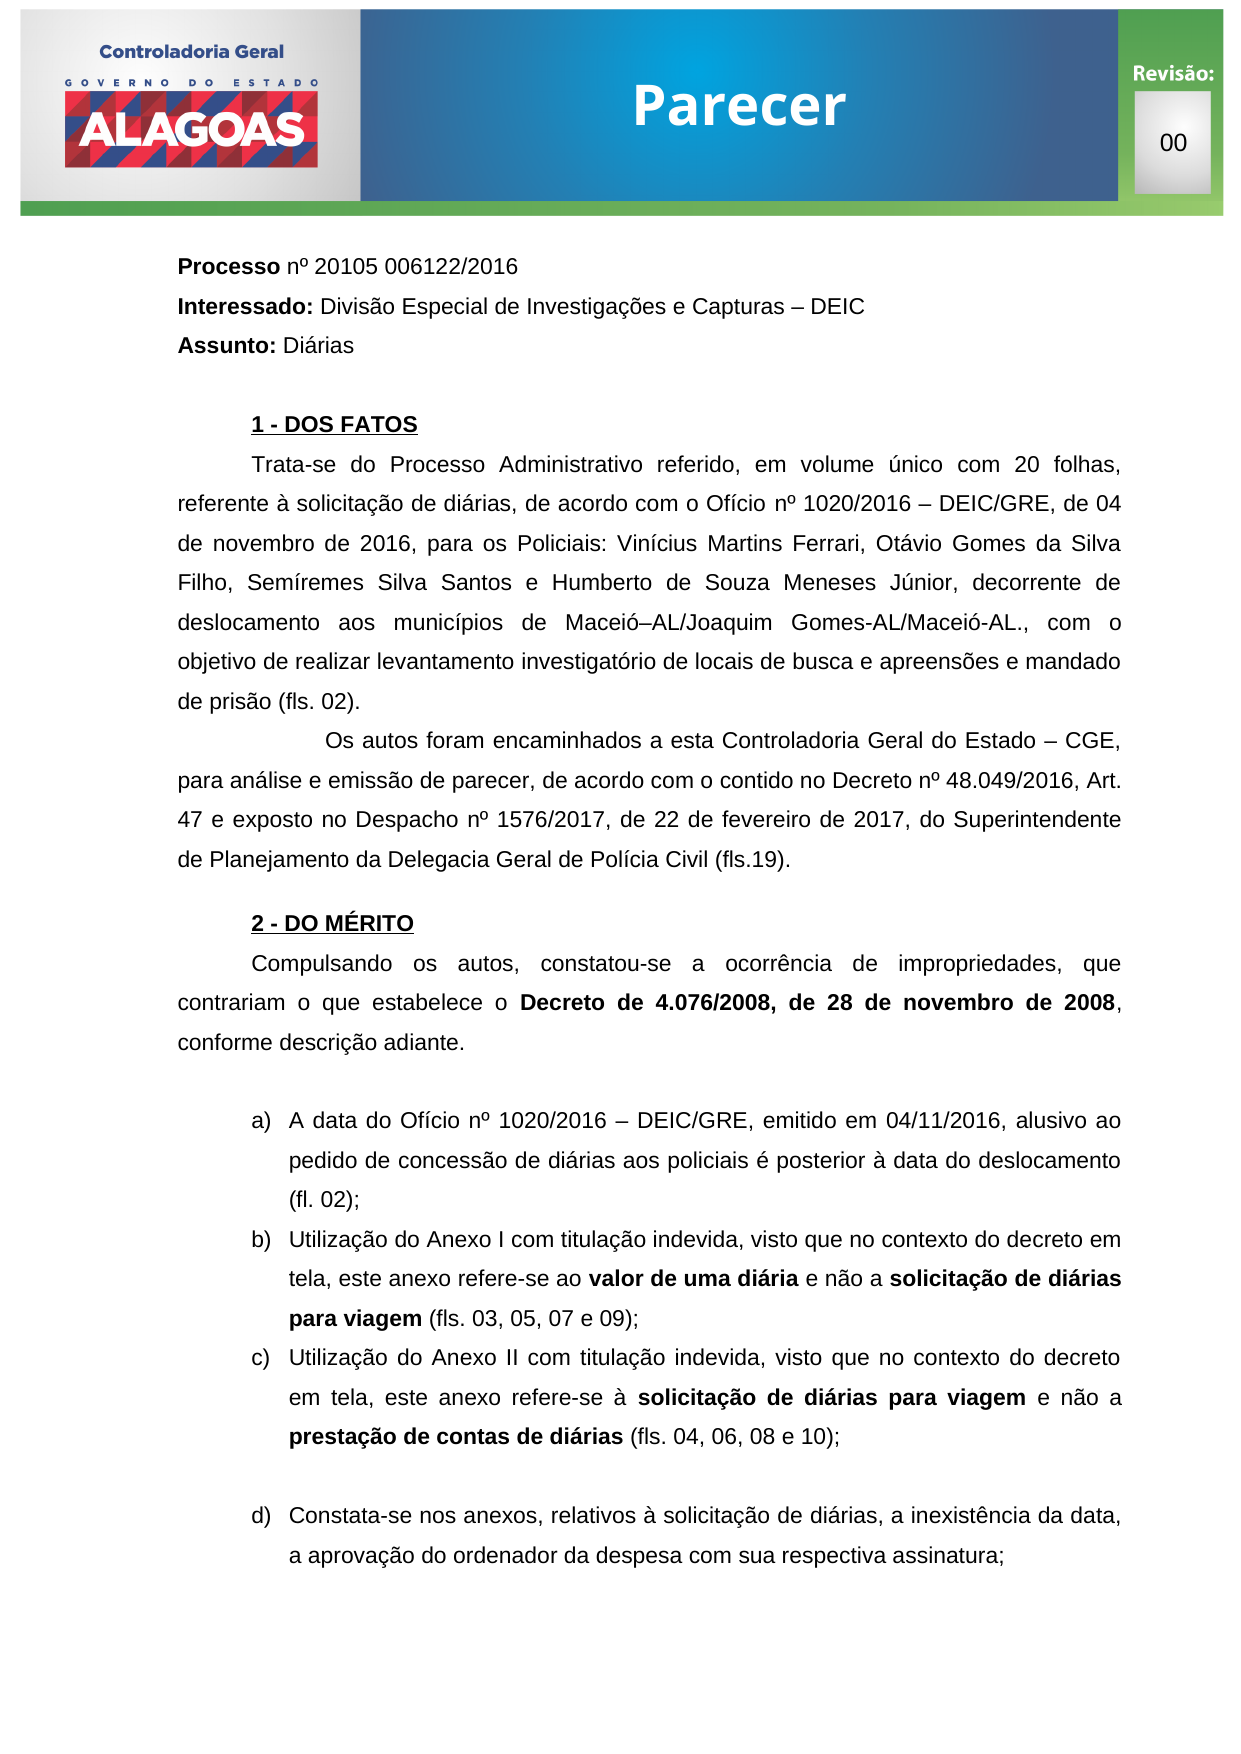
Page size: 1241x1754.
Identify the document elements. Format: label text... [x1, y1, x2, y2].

list Constata-se nos anexos, relativos à solicitação de diárias, a inexistência da data, a aprovação do ordenador da despesa com sua respectiva assinatura; [251, 1502, 1122, 1568]
text Trata-se do Processo Administrativo referido, em volume único com 20 folhas, referente à solicitação de diárias, de acordo com o Ofício nº 1020/2016 – DEIC/GRE, de 04 de novembro de 2016, para os Policiais: Vinícius Martins Ferrari, Otávio Gomes da Silva Filho, Semíremes Silva Santos e Humberto de Souza Meneses Júnior, decorrente de deslocamento aos municípios de Maceió–AL/Joaquim Gomes-AL/Maceió-AL., com o objetivo de realizar levantamento investigatório de locais de busca e apreensões e mandado de prisão (fls. 02). [177, 451, 1122, 714]
text Assunto: Diárias [177, 332, 1122, 359]
text 1 - DOS FATOS [177, 411, 1122, 438]
text Processo nº 20105 006122/2016 [177, 202, 1122, 280]
picture [20, 9, 1224, 216]
text Interessado: Divisão Especial de Investigações e Capturas – DEIC [177, 293, 1122, 319]
list A data do Ofício nº 1020/2016 – DEIC/GRE, emitido em 04/11/2016, alusivo ao pedido de concessão de diárias aos policiais é posterior à data do deslocamento (fl. 02); [251, 1107, 1122, 1213]
text Os autos foram encaminhados a esta Controladoria Geral do Estado – CGE, para análise e emissão de parecer, de acordo com o contido no Decreto nº 48.049/2016, Art. 47 e exposto no Despacho nº 1576/2017, de 22 de fevereiro de 2017, do Superintendente de Planejamento da Delegacia Geral de Polícia Civil (fls.19). [177, 727, 1122, 872]
text Compulsando os autos, constatou-se a ocorrência de impropriedades, que contrariam o que estabelece o Decreto de 4.076/2008, de 28 de novembro de 2008, conforme descrição adiante. [177, 949, 1122, 1055]
list Utilização do Anexo I com titulação indevida, visto que no contexto do decreto em tela, este anexo refere-se ao valor de uma diária e não a solicitação de diárias para viagem (fls. 03, 05, 07 e 09); [251, 1226, 1122, 1331]
list Utilização do Anexo II com titulação indevida, visto que no contexto do decreto em tela, este anexo refere-se à solicitação de diárias para viagem e não a prestação de contas de diárias (fls. 04, 06, 08 e 10); [251, 1344, 1122, 1449]
text 2 - DO MÉRITO [177, 910, 1122, 936]
